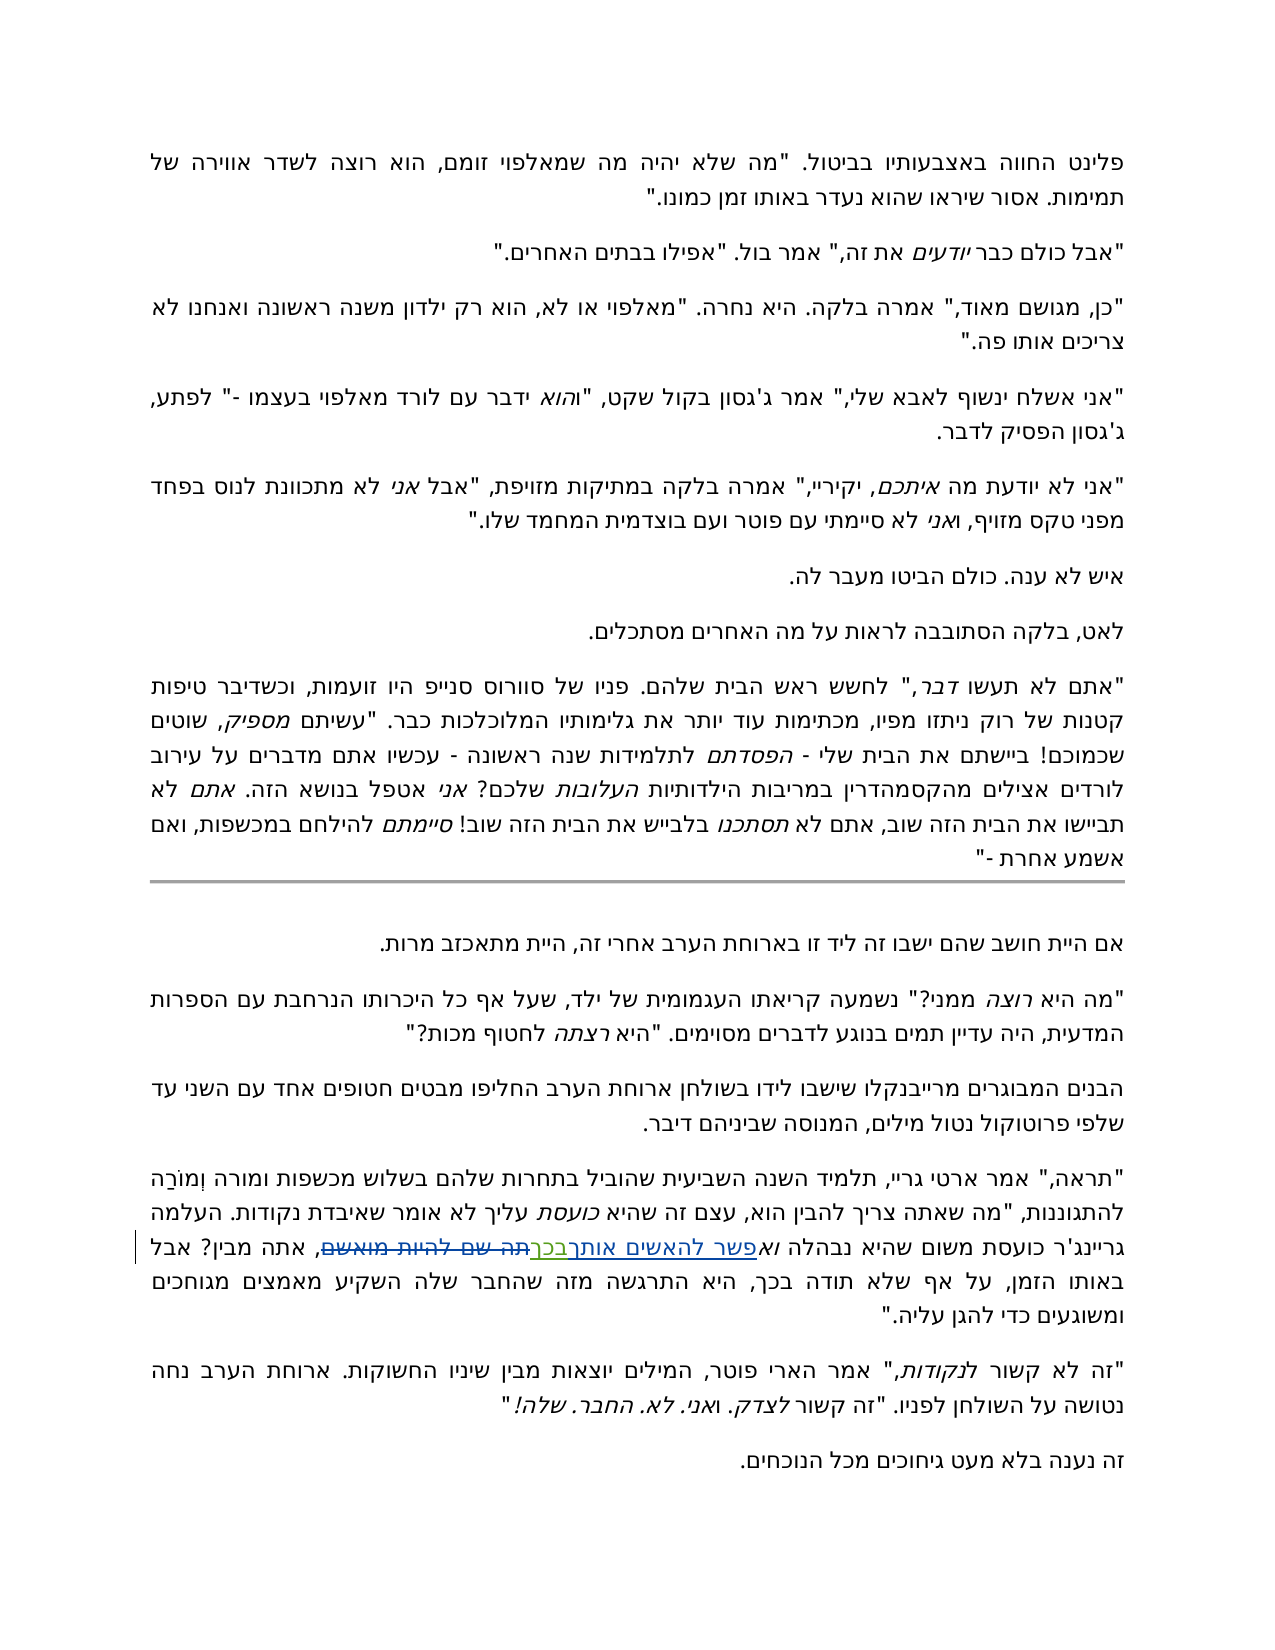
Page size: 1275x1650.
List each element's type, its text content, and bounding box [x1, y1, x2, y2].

text "תראה," אמר ארטי גריי, תלמיד השנה השביעית שהוביל בתחרות שלהם בשלוש מכשפות ומורה וְמוֹרַה להתגוננות, "מה שאתה צריך להבין הוא, עצם זה שהיא כועסת עליך לא אומר שאיבדת נקודות. העלמה גריינג'ר כועסת משום שהיא נבהלה וא, אתה מבין? אבל באותו הזמן, על אף שלא תודה בכך, היא התרגשה מזה שהחבר שלה השקיע מאמצים מגוחכים ומשוגעים כדי להגן עליה." [150, 1166, 1125, 1333]
text "אני לא יודעת מה איתכם, יקיריי," אמרה בלקה במתיקות מזויפת, "אבל אני לא מתכוונת לנוס בפחד מפני טקס מזויף, ואני לא סיימתי עם פוטר ועם בוצדמית המחמד שלו." [150, 474, 1125, 538]
text "אני אשלח ינשוף לאבא שלי," אמר ג'גסון בקול שקט, "והוא ידבר עם לורד מאלפוי בעצמו -" לפתע, ג'גסון הפסיק לדבר. [150, 384, 1125, 449]
text אם היית חושב שהם ישבו זה ליד זו בארוחת הערב אחרי זה, היית מתאכזב מרות. [150, 931, 1125, 961]
text לאט, בלקה הסתובבה לראות על מה האחרים מסתכלים. [150, 619, 1125, 649]
text "מה היא רוצה ממני?" נשמעה קריאתו העגמומית של ילד, שעל אף כל היכרותו הנרחבת עם הספרות המדעית, היה עדיין תמים בנוגע לדברים מסוימים. "היא רצתה לחטוף מכות?" [150, 986, 1125, 1051]
text הבנים המבוגרים מרייבנקלו שישבו לידו בשולחן ארוחת הערב החליפו מבטים חטופים אחד עם השני עד שלפי פרוטוקול נטול מילים, המנוסה שביניהם דיבר. [150, 1076, 1125, 1140]
text "כן, מגושם מאוד," אמרה בלקה. היא נחרה. "מאלפוי או לא, הוא רק ילדון משנה ראשונה ואנחנו לא צריכים אותו פה." [150, 295, 1125, 359]
text "אתם לא תעשו דבר," לחשש ראש הבית שלהם. פניו של סוורוס סנייפ היו זועמות, וכשדיבר טיפות קטנות של רוק ניתזו מפיו, מכתימות עוד יותר את גלימותיו המלוכלכות כבר. "עשיתם מספיק, שוטים שכמוכם! ביישתם את הבית שלי - הפסדתם לתלמידות שנה ראשונה - עכשיו אתם מדברים על עירוב לורדים אצילים מהקסמהדרין במריבות הילדותיות העלובות שלכם? אני אטפל בנושא הזה. אתם לא תביישו את הבית הזה שוב, אתם לא תסתכנו בלבייש את הבית הזה שוב! סיימתם להילחם במכשפות, ואם אשמע אחרת -" [150, 674, 1125, 876]
text "אבל כולם כבר יודעים את זה," אמר בול. "אפילו בבתים האחרים." [150, 239, 1125, 269]
text "זה לא קשור לנקודות," אמר הארי פוטר, המילים יוצאות מבין שיניו החשוקות. ארוחת הערב נחה נטושה על השולחן לפניו. "זה קשור לצדק. ואני. לא. החבר. שלה!" [150, 1358, 1125, 1423]
text זה נענה בלא מעט גיחוכים מכל הנוכחים. [150, 1448, 1125, 1478]
text פלינט החווה באצבעותיו בביטול. "מה שלא יהיה מה שמאלפוי זומם, הוא רוצה לשדר אווירה של תמימות. אסור שיראו שהוא נעדר באותו זמן כמונו." [150, 150, 1125, 214]
text איש לא ענה. כולם הביטו מעבר לה. [150, 563, 1125, 593]
